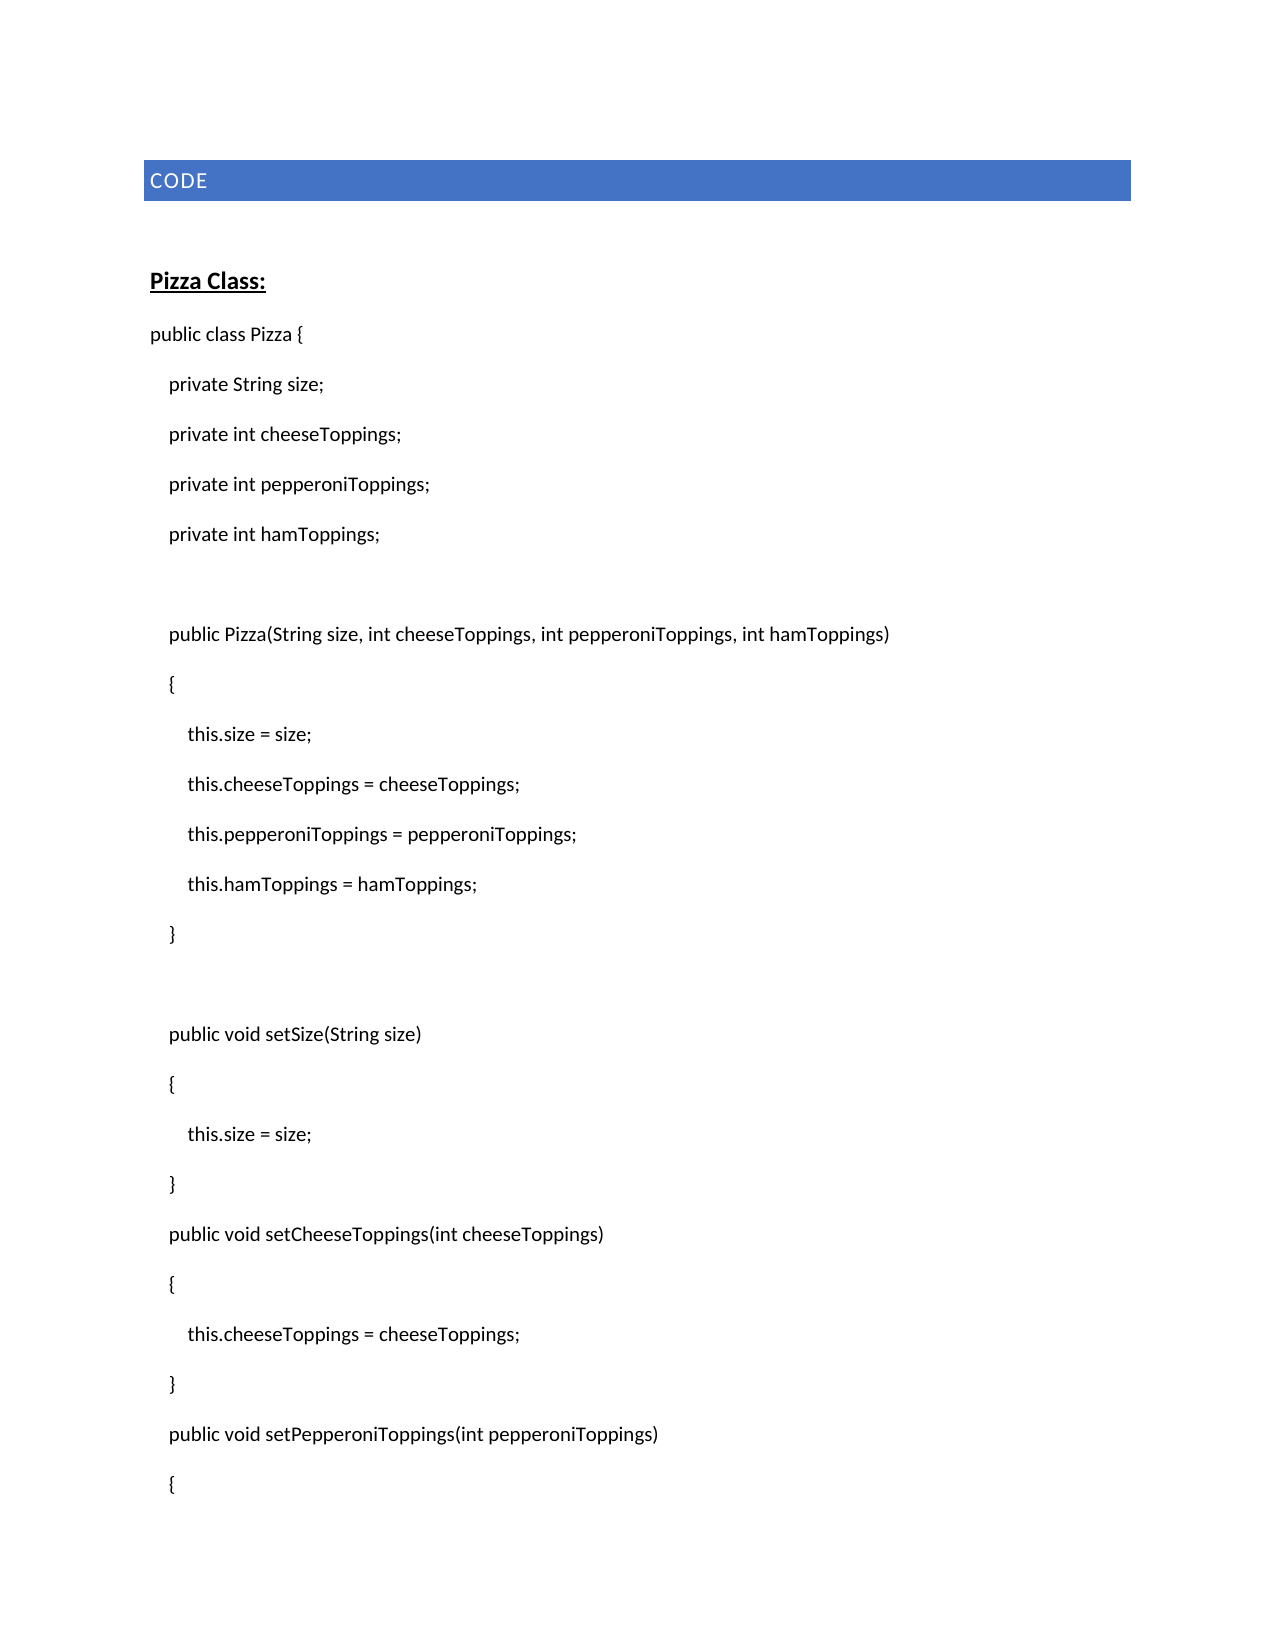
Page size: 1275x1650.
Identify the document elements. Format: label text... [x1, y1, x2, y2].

text Pizza Class: [150, 266, 1125, 296]
text public void setSize(String size) [150, 1021, 1125, 1047]
text public Pizza(String size, int cheeseToppings, int pepperoniToppings, int hamToppings) [150, 621, 1125, 647]
text { [150, 1471, 1125, 1497]
text { [150, 1071, 1125, 1097]
text } [150, 1371, 1125, 1397]
text this.cheeseToppings = cheeseToppings; [150, 1321, 1125, 1347]
text this.pepperoniToppings = pepperoniToppings; [150, 821, 1125, 847]
text this.hamToppings = hamToppings; [150, 871, 1125, 897]
subtitle Code [150, 167, 1125, 195]
text private String size; [150, 371, 1125, 397]
text public void setPepperoniToppings(int pepperoniToppings) [150, 1421, 1125, 1447]
text public void setCheeseToppings(int cheeseToppings) [150, 1221, 1125, 1247]
text public class Pizza { [150, 321, 1125, 347]
text } [150, 1171, 1125, 1197]
text { [150, 671, 1125, 697]
text this.cheeseToppings = cheeseToppings; [150, 771, 1125, 797]
text this.size = size; [150, 721, 1125, 747]
text { [150, 1271, 1125, 1297]
text private int cheeseToppings; [150, 421, 1125, 447]
text private int pepperoniToppings; [150, 471, 1125, 497]
text } [150, 921, 1125, 947]
text private int hamToppings; [150, 521, 1125, 547]
text this.size = size; [150, 1121, 1125, 1147]
